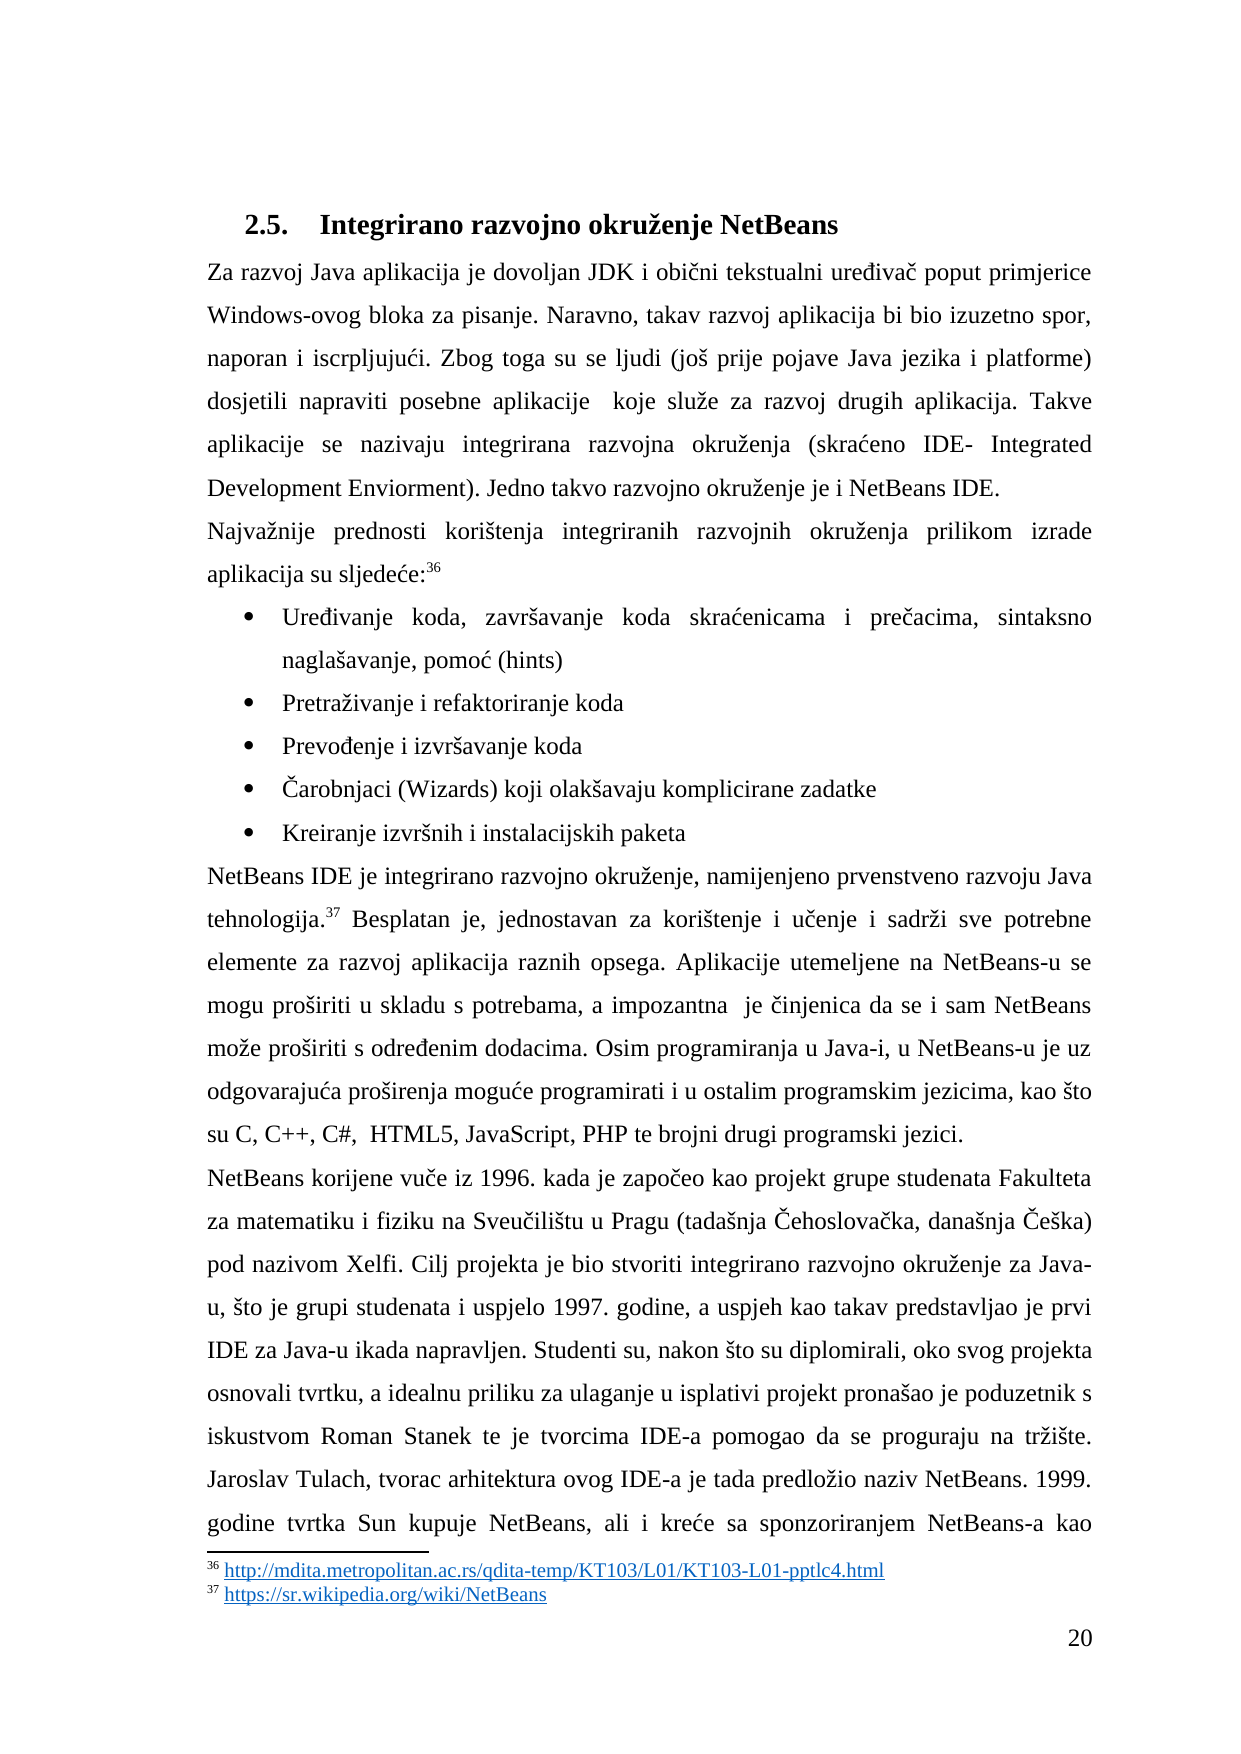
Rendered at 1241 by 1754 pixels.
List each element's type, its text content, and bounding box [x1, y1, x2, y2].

list Prevođenje i izvršavanje koda [244, 731, 1092, 760]
list Kreiranje izvršnih i instalacijskih paketa [244, 818, 1092, 846]
subtitle Integrirano razvojno okruženje NetBeans [244, 207, 1092, 240]
list Čarobnjaci (Wizards) koji olakšavaju komplicirane zadatke [244, 774, 1092, 803]
text NetBeans IDE je integrirano razvojno okruženje, namijenjeno prvenstveno razvoju Java tehnologija. Besplatan je, jednostavan za korištenje i učenje i sadrži sve potrebne elemente za razvoj aplikacija raznih opsega. Aplikacije utemeljene na NetBeans-u se mogu proširiti u skladu s potrebama, a impozantna je činjenica da se i sam NetBeans može proširiti s određenim dodacima. Osim programiranja u Java-i, u NetBeans-u je uz odgovarajuća proširenja moguće programirati i u ostalim programskim jezicima, kao što su C, C++, C#, HTML5, JavaScript, PHP te brojni drugi programski jezici. [207, 861, 1092, 1148]
list Pretraživanje i refaktoriranje koda [244, 688, 1092, 717]
text Za razvoj Java aplikacija je dovoljan JDK i obični tekstualni uređivač poput primjerice Windows-ovog bloka za pisanje. Naravno, takav razvoj aplikacija bi bio izuzetno spor, naporan i iscrpljujući. Zbog toga su se ljudi (još prije pojave Java jezika i platforme) dosjetili napraviti posebne aplikacije koje služe za razvoj drugih aplikacija. Takve aplikacije se nazivaju integrirana razvojna okruženja (skraćeno IDE- Integrated Development Enviorment). Jedno takvo razvojno okruženje je i NetBeans IDE. [207, 257, 1092, 501]
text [207, 1163, 1092, 1536]
list Uređivanje koda, završavanje koda skraćenicama i prečacima, sintaksno naglašavanje, pomoć (hints) [244, 602, 1092, 674]
text Najvažnije prednosti korištenja integriranih razvojnih okruženja prilikom izrade aplikacija su sljedeće: [207, 516, 1092, 588]
